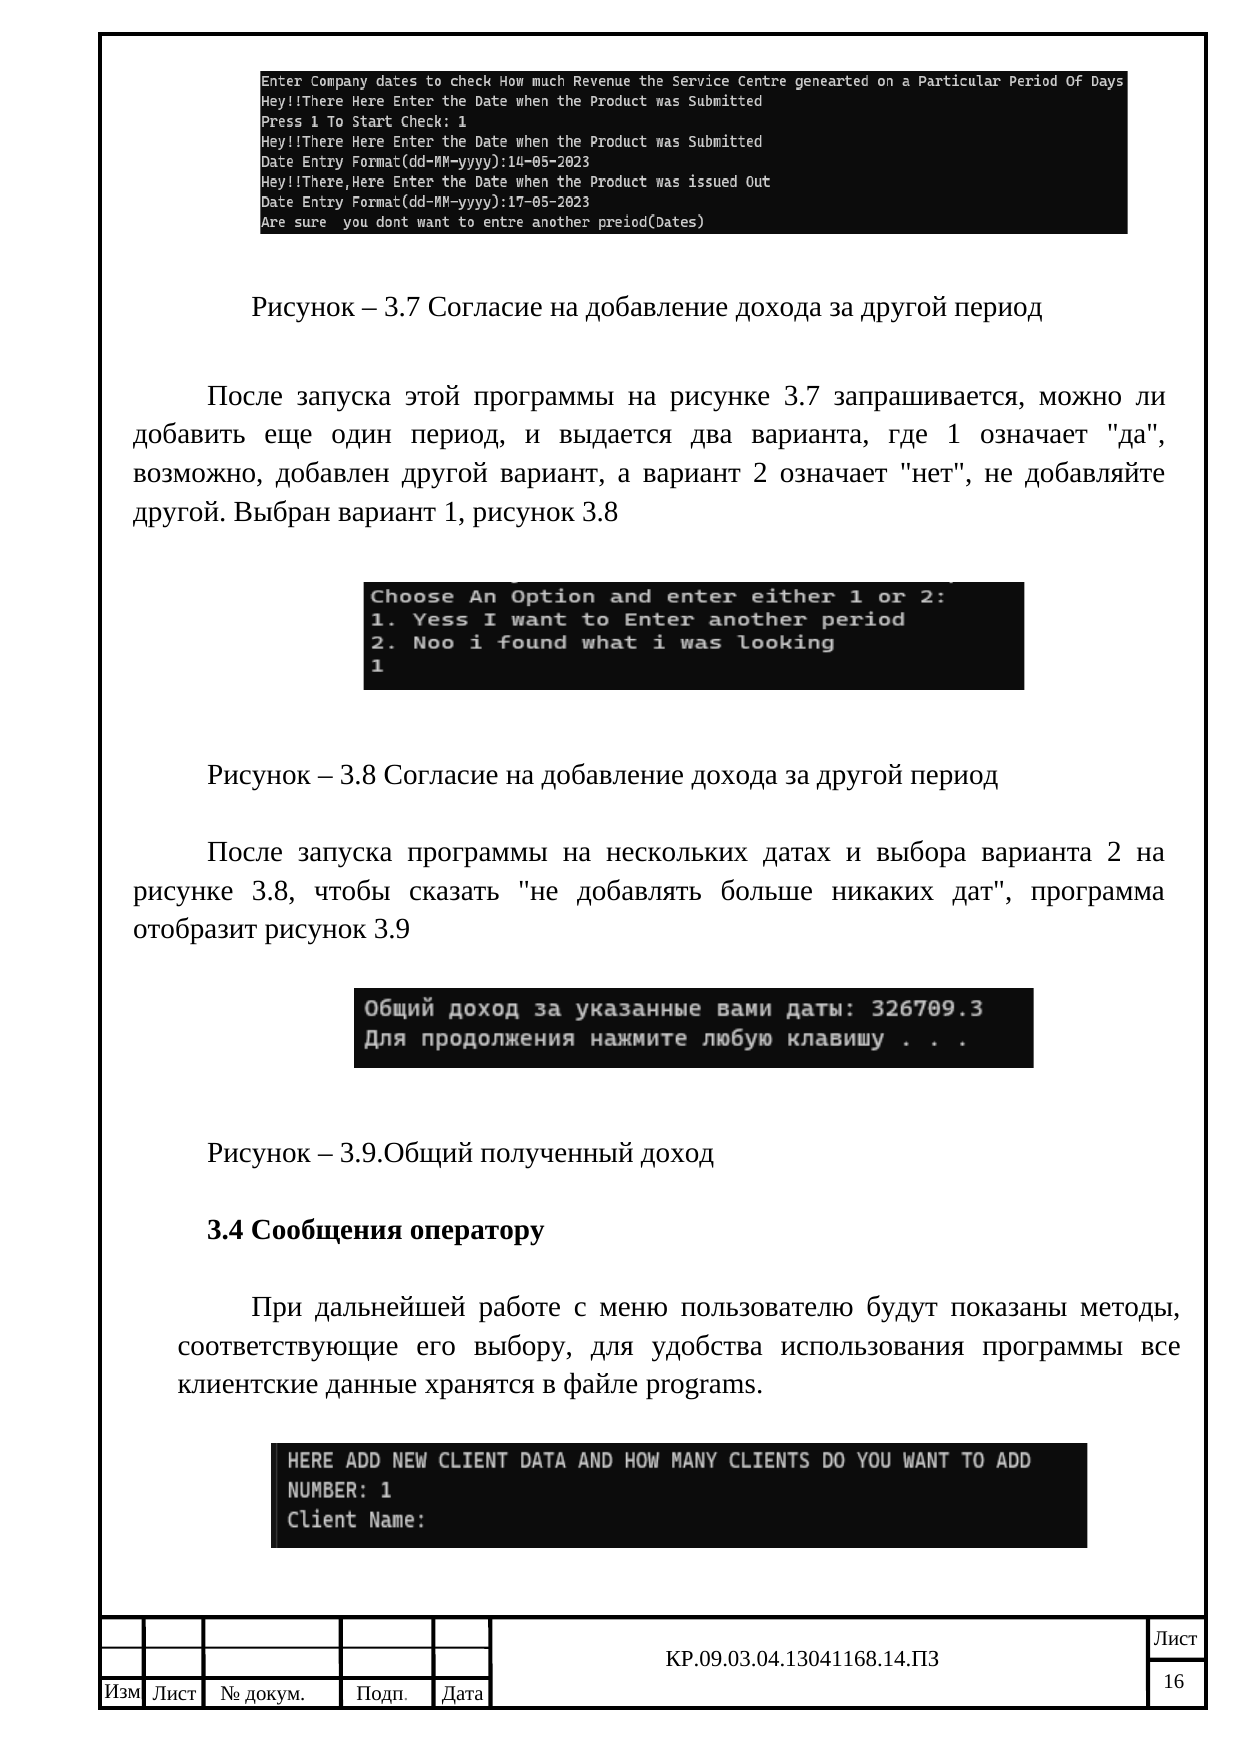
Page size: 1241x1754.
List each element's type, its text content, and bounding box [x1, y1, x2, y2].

text После запуска этой программы на рисунке 3.7 запрашивается, можно ли добавить еще один период, и выдается два варианта, где 1 означает "да", возможно, добавлен другой вариант, а вариант 2 означает "нет", не добавляйте другой. Выбран вариант 1, рисунок 3.8 [133, 378, 1166, 527]
picture [363, 582, 1025, 690]
text 3.4 Сообщения оператору [177, 1212, 1181, 1246]
text Рисунок – 3.8 Согласие на добавление дохода за другой период [133, 757, 1166, 791]
text После запуска программы на нескольких датах и выбора варианта 2 на рисунке 3.8, чтобы сказать "не добавлять больше никаких дат", программа отобразит рисунок 3.9 [133, 834, 1166, 945]
picture [271, 1443, 1088, 1548]
picture [354, 988, 1034, 1068]
text При дальнейшей работе с меню пользователю будут показаны методы, соответствующие его выбору, для удобства использования программы все клиентские данные хранятся в файле programs. [177, 1289, 1181, 1400]
picture [260, 71, 1128, 234]
text Рисунок – 3.9.Общий полученный доход [133, 1135, 1166, 1168]
text Рисунок – 3.7 Согласие на добавление дохода за другой период [177, 289, 1181, 323]
